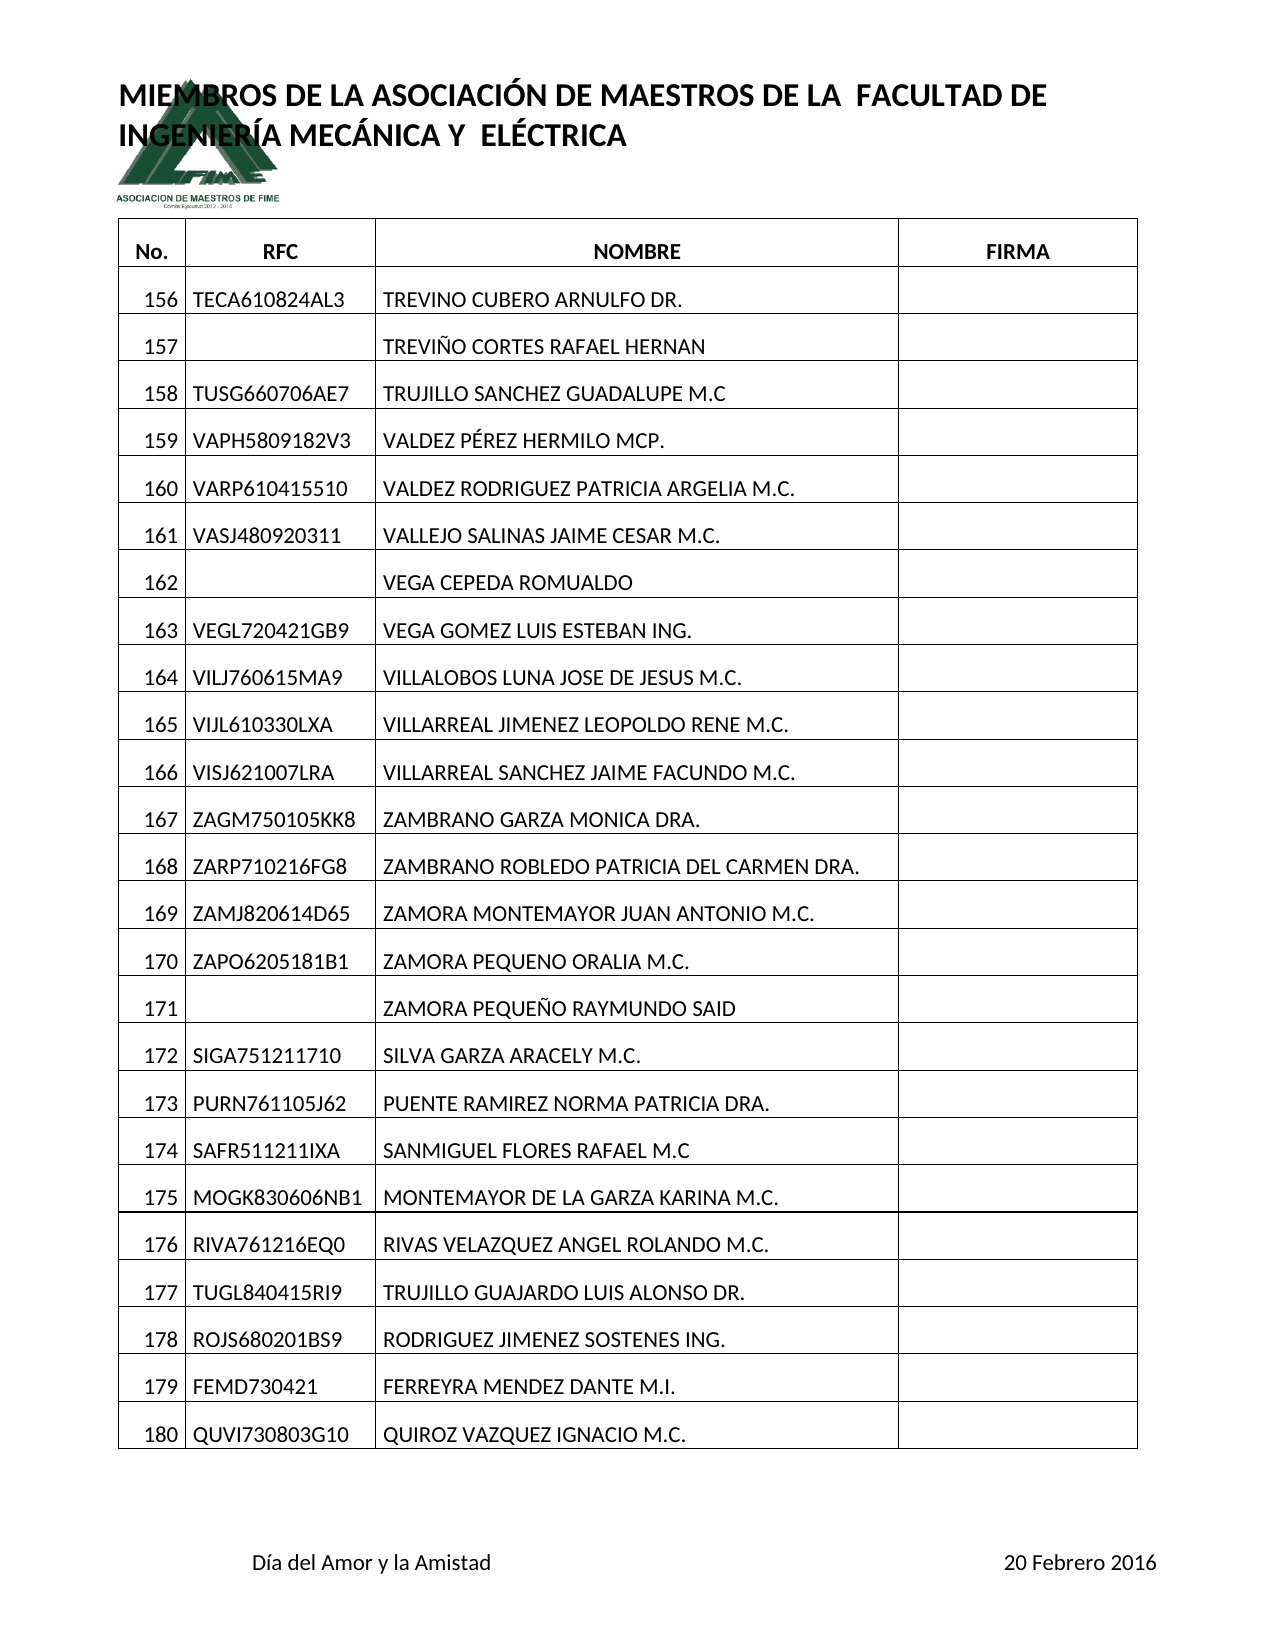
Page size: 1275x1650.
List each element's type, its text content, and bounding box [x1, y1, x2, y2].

table_cell 175 [119, 1165, 185, 1211]
table_cell 166 [119, 740, 185, 786]
table_cell ZAMBRANO GARZA MONICA DRA. [376, 787, 898, 833]
table_cell 173 [119, 1071, 185, 1117]
table_cell PURN761105J62 [186, 1071, 375, 1117]
table_cell VASJ480920311 [186, 503, 375, 549]
table_cell 177 [119, 1260, 185, 1306]
table_cell VEGL720421GB9 [186, 598, 375, 644]
table_cell [899, 881, 1137, 928]
table_cell 161 [119, 503, 185, 549]
table_cell [899, 1354, 1137, 1401]
table_cell MONTEMAYOR DE LA GARZA KARINA M.C. [376, 1165, 898, 1211]
table_cell [899, 740, 1137, 786]
table_cell 164 [119, 645, 185, 691]
table_cell VALDEZ RODRIGUEZ PATRICIA ARGELIA M.C. [376, 456, 898, 502]
table_cell RODRIGUEZ JIMENEZ SOSTENES ING. [376, 1307, 898, 1353]
table_cell ZAMORA PEQUEÑO RAYMUNDO SAID [376, 976, 898, 1022]
table_cell VEGA GOMEZ LUIS ESTEBAN ING. [376, 598, 898, 644]
table_cell ZAMORA MONTEMAYOR JUAN ANTONIO M.C. [376, 881, 898, 928]
table_cell VILLARREAL JIMENEZ LEOPOLDO RENE M.C. [376, 692, 898, 738]
table_cell ZAPO6205181B1 [186, 929, 375, 975]
table_cell [899, 1307, 1137, 1353]
table_cell SAFR511211IXA [186, 1118, 375, 1164]
table_cell ZARP710216FG8 [186, 834, 375, 880]
table_cell QUVI730803G10 [186, 1402, 375, 1448]
table_cell VIJL610330LXA [186, 692, 375, 738]
table_cell MOGK830606NB1 [186, 1165, 375, 1211]
table_cell TUSG660706AE7 [186, 361, 375, 407]
table_cell 167 [119, 787, 185, 833]
table_cell QUIROZ VAZQUEZ IGNACIO M.C. [376, 1402, 898, 1448]
table_header FIRMA [899, 219, 1137, 266]
table_cell [899, 503, 1137, 549]
table_cell VEGA CEPEDA ROMUALDO [376, 550, 898, 597]
table_cell TRUJILLO GUAJARDO LUIS ALONSO DR. [376, 1260, 898, 1306]
table_cell [186, 314, 375, 360]
table_cell VILJ760615MA9 [186, 645, 375, 691]
table_cell SANMIGUEL FLORES RAFAEL M.C [376, 1118, 898, 1164]
table_cell TRUJILLO SANCHEZ GUADALUPE M.C [376, 361, 898, 407]
table_cell 163 [119, 598, 185, 644]
table_cell VILLALOBOS LUNA JOSE DE JESUS M.C. [376, 645, 898, 691]
table_cell RIVAS VELAZQUEZ ANGEL ROLANDO M.C. [376, 1213, 898, 1259]
table_cell VARP610415510 [186, 456, 375, 502]
table_cell ROJS680201BS9 [186, 1307, 375, 1353]
table_cell RIVA761216EQ0 [186, 1213, 375, 1259]
table_cell [899, 550, 1137, 597]
table_cell 174 [119, 1118, 185, 1164]
table_cell [899, 834, 1137, 880]
table_header NOMBRE [376, 219, 898, 266]
table_cell 172 [119, 1023, 185, 1069]
table_cell TECA610824AL3 [186, 267, 375, 313]
table_cell 178 [119, 1307, 185, 1353]
table_cell VALLEJO SALINAS JAIME CESAR M.C. [376, 503, 898, 549]
table_cell [899, 787, 1137, 833]
table_cell [899, 645, 1137, 691]
table_cell ZAMORA PEQUENO ORALIA M.C. [376, 929, 898, 975]
table_cell TREVINO CUBERO ARNULFO DR. [376, 267, 898, 313]
table_cell ZAMJ820614D65 [186, 881, 375, 928]
table_cell 156 [119, 267, 185, 313]
table_cell [186, 976, 375, 1022]
table_cell TUGL840415RI9 [186, 1260, 375, 1306]
table_cell 162 [119, 550, 185, 597]
table_cell 176 [119, 1213, 185, 1259]
picture [104, 73, 291, 219]
table_cell 179 [119, 1354, 185, 1401]
table_cell PUENTE RAMIREZ NORMA PATRICIA DRA. [376, 1071, 898, 1117]
table_cell FERREYRA MENDEZ DANTE M.I. [376, 1354, 898, 1401]
table_cell VISJ621007LRA [186, 740, 375, 786]
table_cell [899, 1260, 1137, 1306]
table_cell 159 [119, 409, 185, 455]
table_cell FEMD730421 [186, 1354, 375, 1401]
table_cell VALDEZ PÉREZ HERMILO MCP. [376, 409, 898, 455]
table_cell 169 [119, 881, 185, 928]
table_cell [899, 361, 1137, 407]
table_cell [899, 1118, 1137, 1164]
table_cell [186, 550, 375, 597]
table_cell SILVA GARZA ARACELY M.C. [376, 1023, 898, 1069]
table_cell VAPH5809182V3 [186, 409, 375, 455]
table_cell [899, 1071, 1137, 1117]
table_cell [899, 929, 1137, 975]
table_cell ZAMBRANO ROBLEDO PATRICIA DEL CARMEN DRA. [376, 834, 898, 880]
table_cell VILLARREAL SANCHEZ JAIME FACUNDO M.C. [376, 740, 898, 786]
table_header No. [119, 219, 185, 266]
table_cell ZAGM750105KK8 [186, 787, 375, 833]
table_cell [899, 314, 1137, 360]
table_cell SIGA751211710 [186, 1023, 375, 1069]
table_cell [899, 409, 1137, 455]
table_cell 168 [119, 834, 185, 880]
table_cell TREVIÑO CORTES RAFAEL HERNAN [376, 314, 898, 360]
table_cell 170 [119, 929, 185, 975]
table_cell 158 [119, 361, 185, 407]
table_cell [899, 1402, 1137, 1448]
table_header RFC [186, 219, 375, 266]
table_cell [899, 598, 1137, 644]
table_cell [899, 1165, 1137, 1211]
table_cell 157 [119, 314, 185, 360]
table_cell [899, 267, 1137, 313]
table_cell [899, 976, 1137, 1022]
table_cell [899, 1213, 1137, 1259]
table_cell 180 [119, 1402, 185, 1448]
table_cell [899, 692, 1137, 738]
table_cell 165 [119, 692, 185, 738]
table_cell [899, 1023, 1137, 1069]
table_cell 160 [119, 456, 185, 502]
table_cell [899, 456, 1137, 502]
table_cell 171 [119, 976, 185, 1022]
